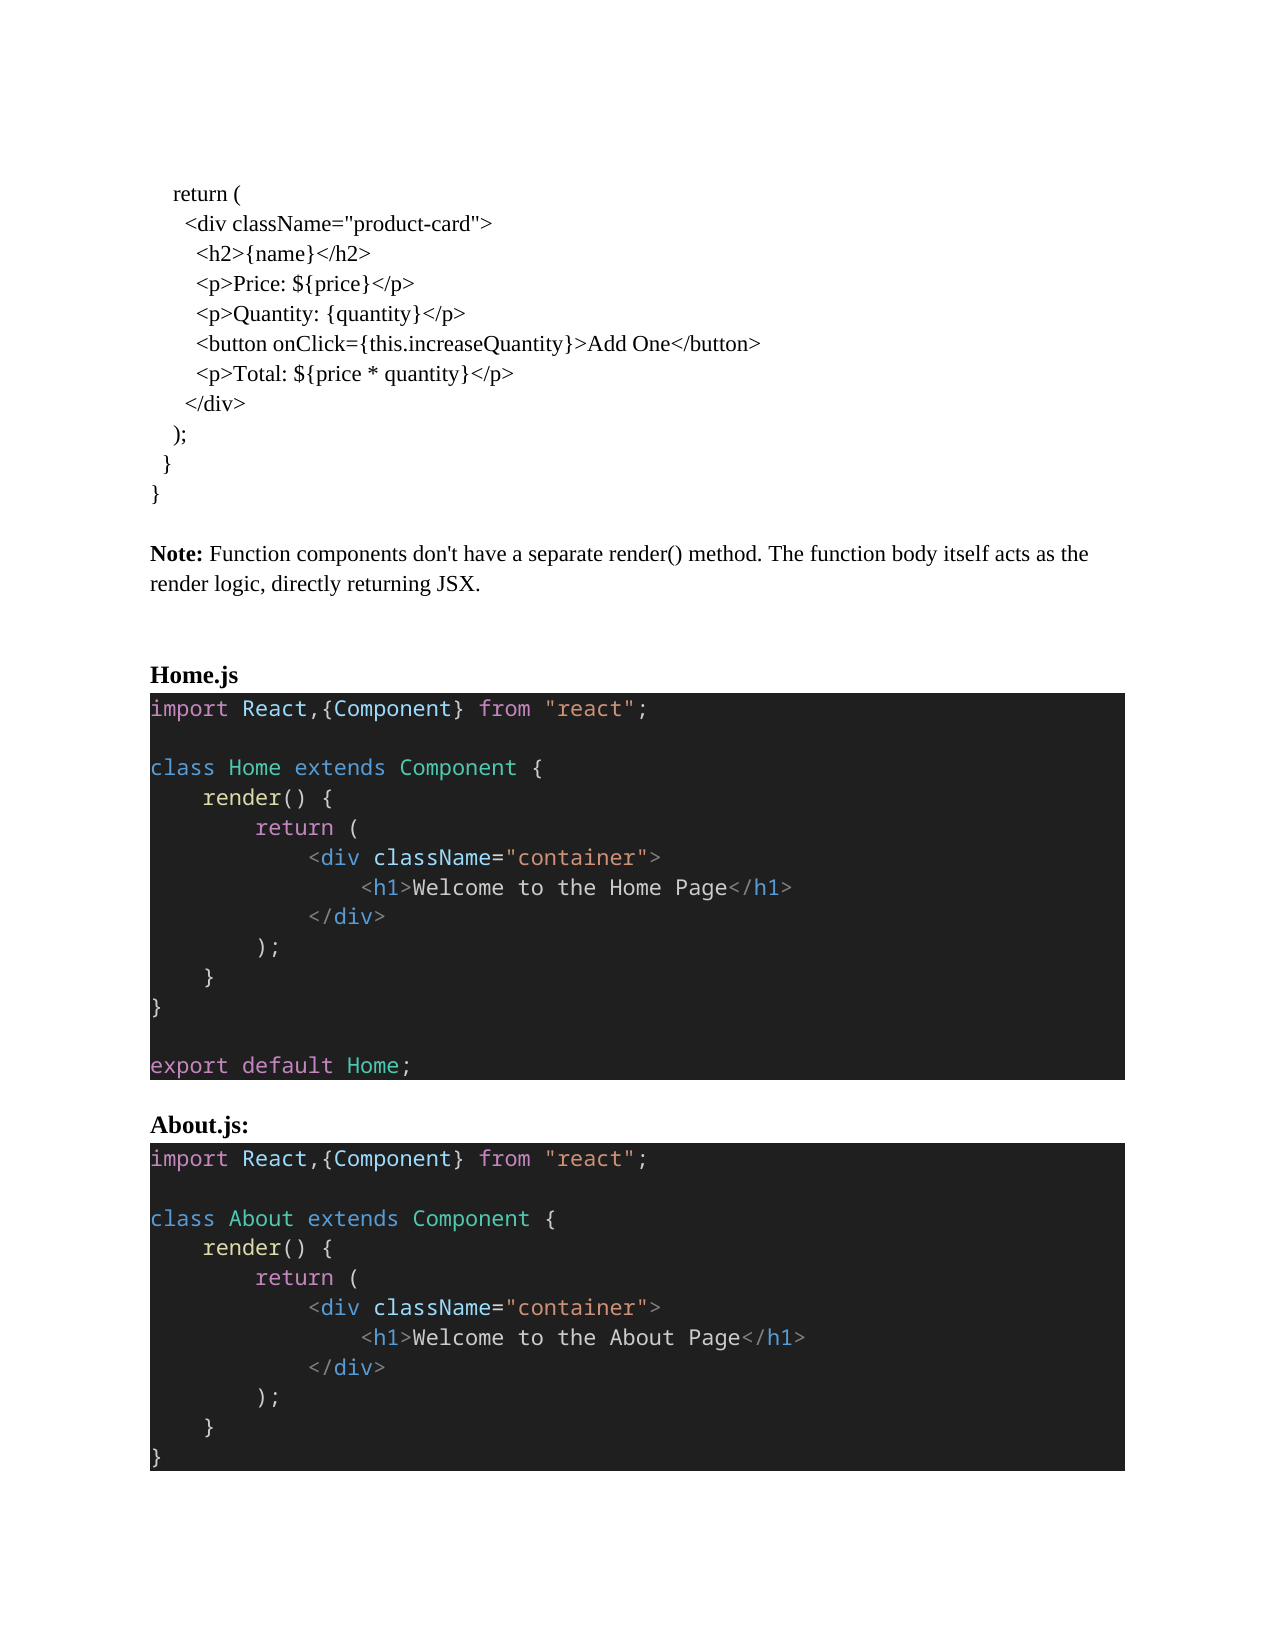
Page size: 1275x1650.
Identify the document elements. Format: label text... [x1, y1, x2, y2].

text ); [150, 931, 1125, 961]
text return ( [150, 812, 1125, 842]
text ); [150, 1381, 1125, 1411]
text <h1>Welcome to the About Page</h1> [150, 1322, 1125, 1352]
text class About extends Component { [150, 1203, 1125, 1232]
text } [150, 1441, 1125, 1471]
text render() { [150, 782, 1125, 812]
text </div> [150, 1352, 1125, 1381]
text render() { [150, 1232, 1125, 1262]
text } [150, 961, 1125, 991]
text } [150, 991, 1125, 1020]
text Note: Function components don't have a separate render() method. The function body itself acts as the [150, 540, 1125, 566]
text import React,{Component} from "react"; [150, 1143, 1125, 1173]
text About.js: [150, 1110, 1125, 1139]
text class Home extends Component { [150, 752, 1125, 782]
text </div> [150, 901, 1125, 931]
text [150, 150, 1125, 536]
text render logic, directly returning JSX. [150, 570, 1125, 596]
text <div className="container"> [150, 1292, 1125, 1322]
text } [150, 1411, 1125, 1441]
text <h1>Welcome to the Home Page</h1> [150, 871, 1125, 901]
text import React,{Component} from "react"; [150, 693, 1125, 722]
text export default Home; [150, 1050, 1125, 1080]
text Home.js [150, 660, 1125, 689]
text <div className="container"> [150, 842, 1125, 871]
text return ( [150, 1262, 1125, 1292]
